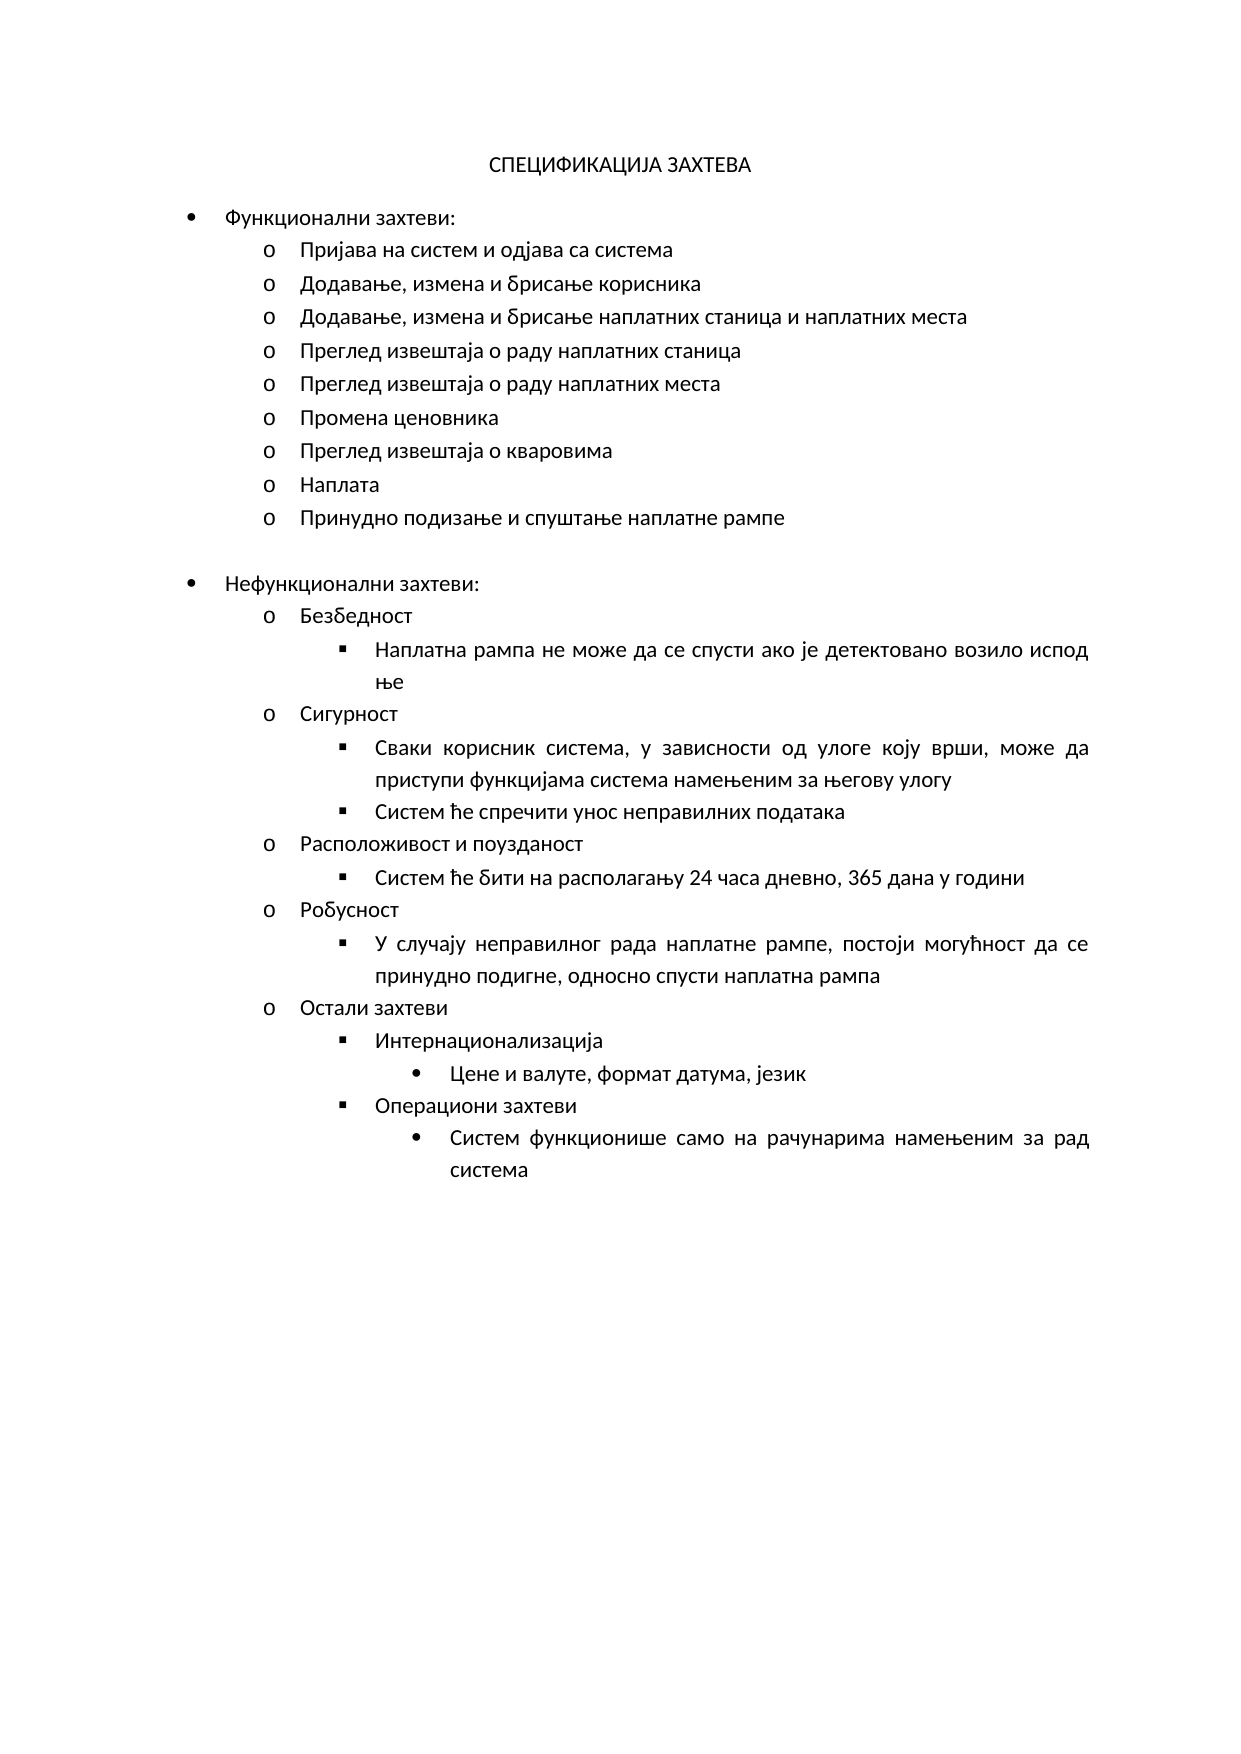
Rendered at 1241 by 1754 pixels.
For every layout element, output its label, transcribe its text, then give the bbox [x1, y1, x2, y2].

list Операциони захтеви [337, 1091, 1090, 1119]
list Систем ће бити на располагању 24 часа дневно, 365 дана у години [337, 863, 1090, 891]
list Промена ценовника [262, 403, 1090, 432]
list Наплатна рампа не може да се спусти ако је детектовано возило испод ње [337, 635, 1090, 695]
list У случају неправилног рада наплатне рампе, постоји могућност да се принудно подигне, односно спусти наплатна рампа [337, 929, 1090, 989]
list Цене и валуте, формат датума, језик [412, 1059, 1090, 1087]
list Остали захтеви [262, 993, 1090, 1022]
list Сигурност [262, 699, 1090, 728]
text СПЕЦИФИКАЦИЈА ЗАХТЕВА [150, 150, 1090, 178]
list Систем ће спречити унос неправилних података [337, 797, 1090, 825]
list Систем функционише само на рачунарима намењеним за рад система [412, 1123, 1090, 1183]
list Пријава на систем и одјава са система [262, 235, 1090, 264]
list Сваки корисник система, у зависности од улоге коју врши, може да приступи функцијама система намењеним за његову улогу [337, 733, 1090, 793]
list Додавање, измена и брисање наплатних станица и наплатних места [262, 302, 1090, 331]
list Нефункционални захтеви: [187, 569, 1090, 597]
list Наплата [262, 470, 1090, 499]
list Преглед извештаја о раду наплатних станица [262, 336, 1090, 365]
list Преглед извештаја о кваровима [262, 436, 1090, 466]
list Расположивост и поузданост [262, 829, 1090, 859]
list Додавање, измена и брисање корисника [262, 269, 1090, 298]
list Принудно подизање и спуштање наплатне рампе [262, 503, 1090, 533]
list Интернационализација [337, 1027, 1090, 1055]
list Безбедност [262, 601, 1090, 631]
list Преглед извештаја о раду наплатних места [262, 369, 1090, 398]
list Функционални захтеви: [187, 203, 1090, 231]
list Робусност [262, 895, 1090, 924]
